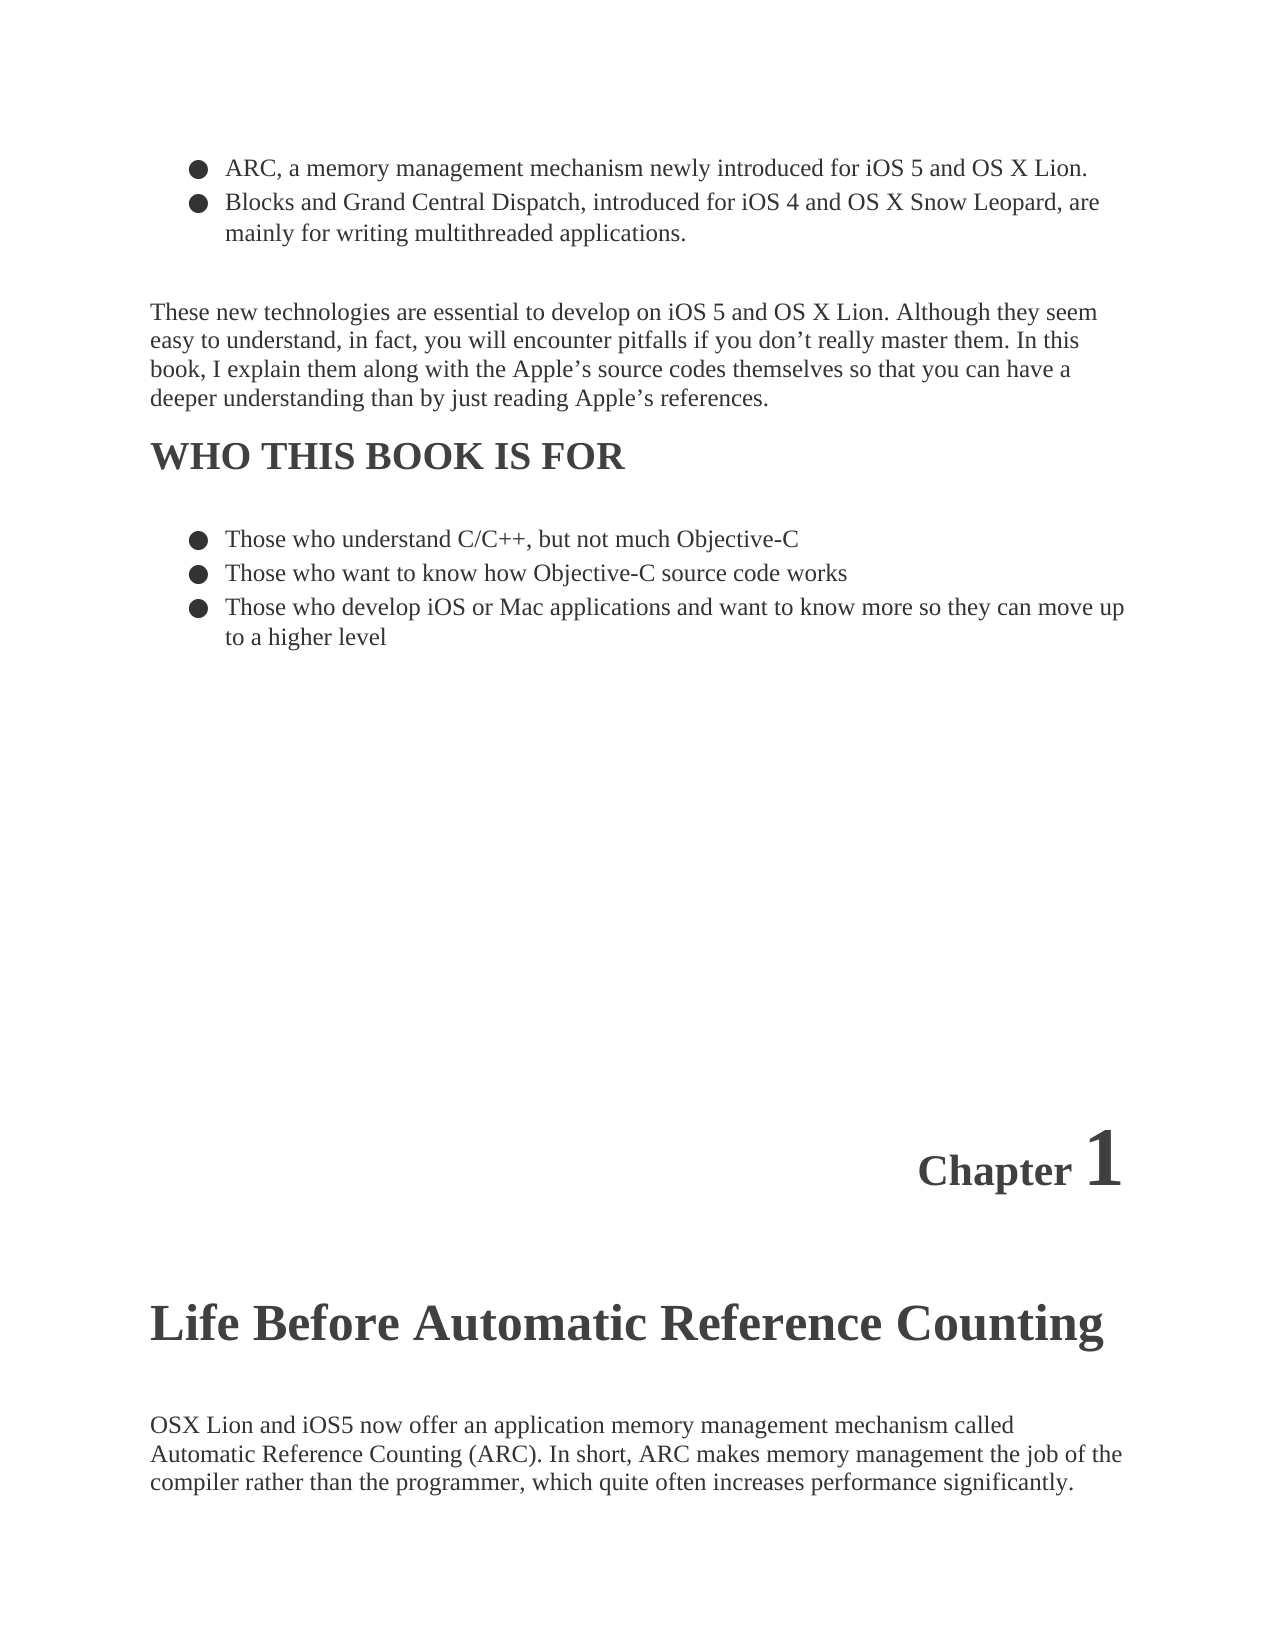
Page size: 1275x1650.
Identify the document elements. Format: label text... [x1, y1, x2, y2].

text These new technologies are essential to develop on iOS 5 and OS X Lion. Although they seem easy to understand, in fact, you will encounter pitfalls if you don’t really master them. In this book, I explain them along with the Apple’s source codes themselves so that you can have a deeper understanding than by just reading Apple’s references. [150, 297, 1125, 412]
list Those who want to know how Objective-C source code works [187, 554, 1125, 588]
text OSX Lion and iOS5 now offer an application memory management mechanism called Automatic Reference Counting (ARC). In short, ARC makes memory management the job of the compiler rather than the programmer, which quite often increases performance significantly. [150, 1410, 1125, 1496]
subtitle Life Before Automatic Reference Counting [150, 1292, 1125, 1352]
list Those who understand C/C++, but not much Objective-C [187, 520, 1125, 554]
subtitle Chapter 1 [150, 1107, 1125, 1203]
subtitle WHO THIS BOOK IS FOR [150, 433, 1125, 478]
list ARC, a memory management mechanism newly introduced for iOS 5 and OS X Lion. [187, 150, 1125, 184]
list Those who develop iOS or Mac applications and want to know more so they can move up to a higher level [187, 588, 1125, 651]
list Blocks and Grand Central Dispatch, introduced for iOS 4 and OS X Snow Leopard, are mainly for writing multithreaded applications. [187, 184, 1125, 247]
